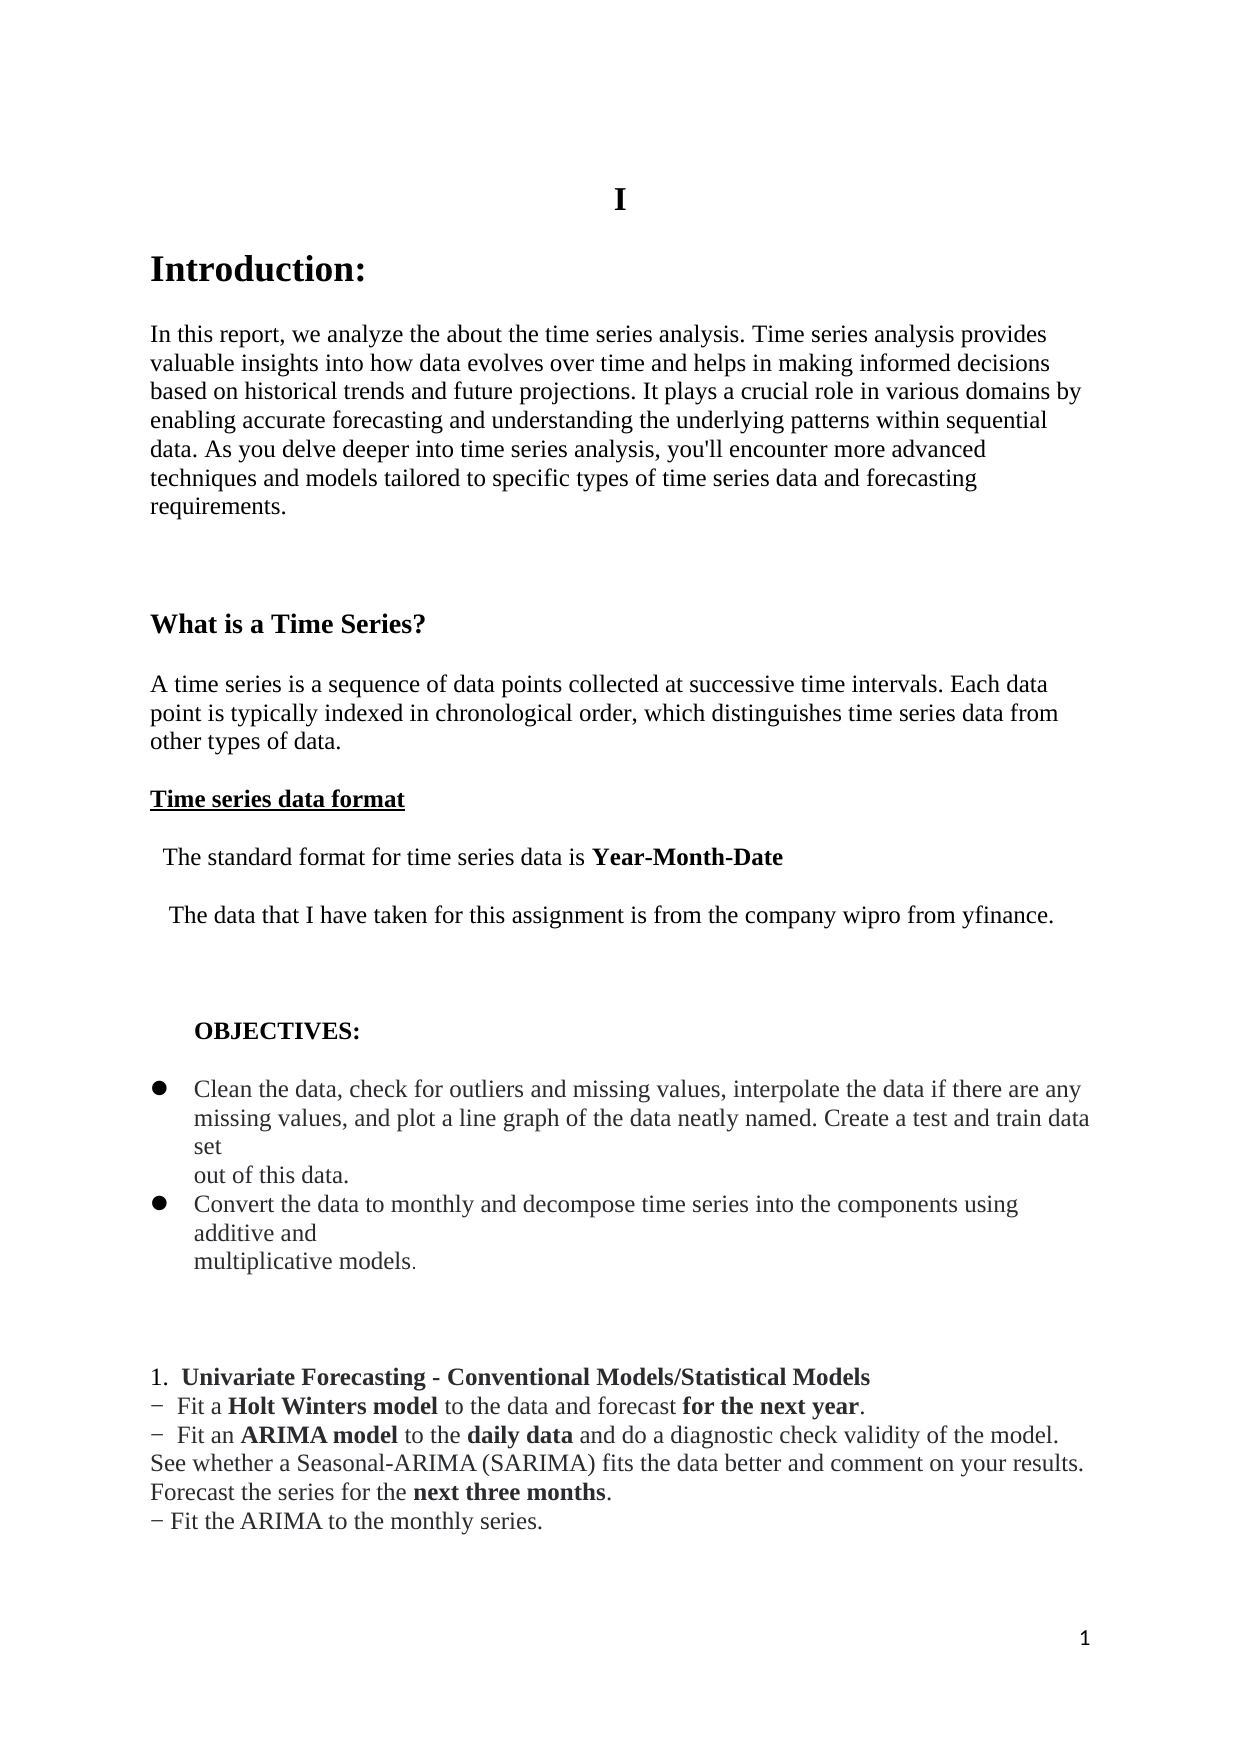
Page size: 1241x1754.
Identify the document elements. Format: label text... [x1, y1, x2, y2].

text In this report, we analyze the about the time series analysis. Time series analysis provides valuable insights into how data evolves over time and helps in making informed decisions based on historical trends and future projections. It plays a crucial role in various domains by enabling accurate forecasting and understanding the underlying patterns within sequential data. As you delve deeper into time series analysis, you'll encounter more advanced techniques and models tailored to specific types of time series data and forecasting requirements. [150, 319, 1090, 520]
text The data that I have taken for this assignment is from the company wipro from yfinance. [150, 900, 1090, 929]
subtitle What is a Time Series? [150, 607, 1090, 640]
text Introduction: [150, 247, 1090, 290]
text I [150, 179, 1090, 217]
list Convert the data to monthly and decompose time series into the components using additive and multiplicative models. [323, 1189, 1090, 1275]
list Clean the data, check for outliers and missing values, interpolate the data if there are any missing values, and plot a line graph of the data neatly named. Create a test and train data set out of this data. [228, 1131, 1090, 1189]
list Univariate Forecasting - Conventional Models/Statistical Models − Fit a Holt Winters model to the data and forecast for the next year. − Fit an ARIMA model to the daily data and do a diagnostic check validity of the model. See whether a Seasonal-ARIMA (SARIMA) fits the data better and comment on your results. Forecast the series for the next three months. − Fit the ARIMA to the monthly series. [150, 1362, 1090, 1535]
text A time series is a sequence of data points collected at successive time intervals. Each data point is typically indexed in chronological order, which distinguishes time series data from other types of data. [150, 669, 1090, 755]
text The standard format for time series data is Year-Month-Date [150, 842, 1090, 871]
text Time series data format [150, 784, 1090, 813]
text OBJECTIVES: [150, 1016, 1090, 1045]
